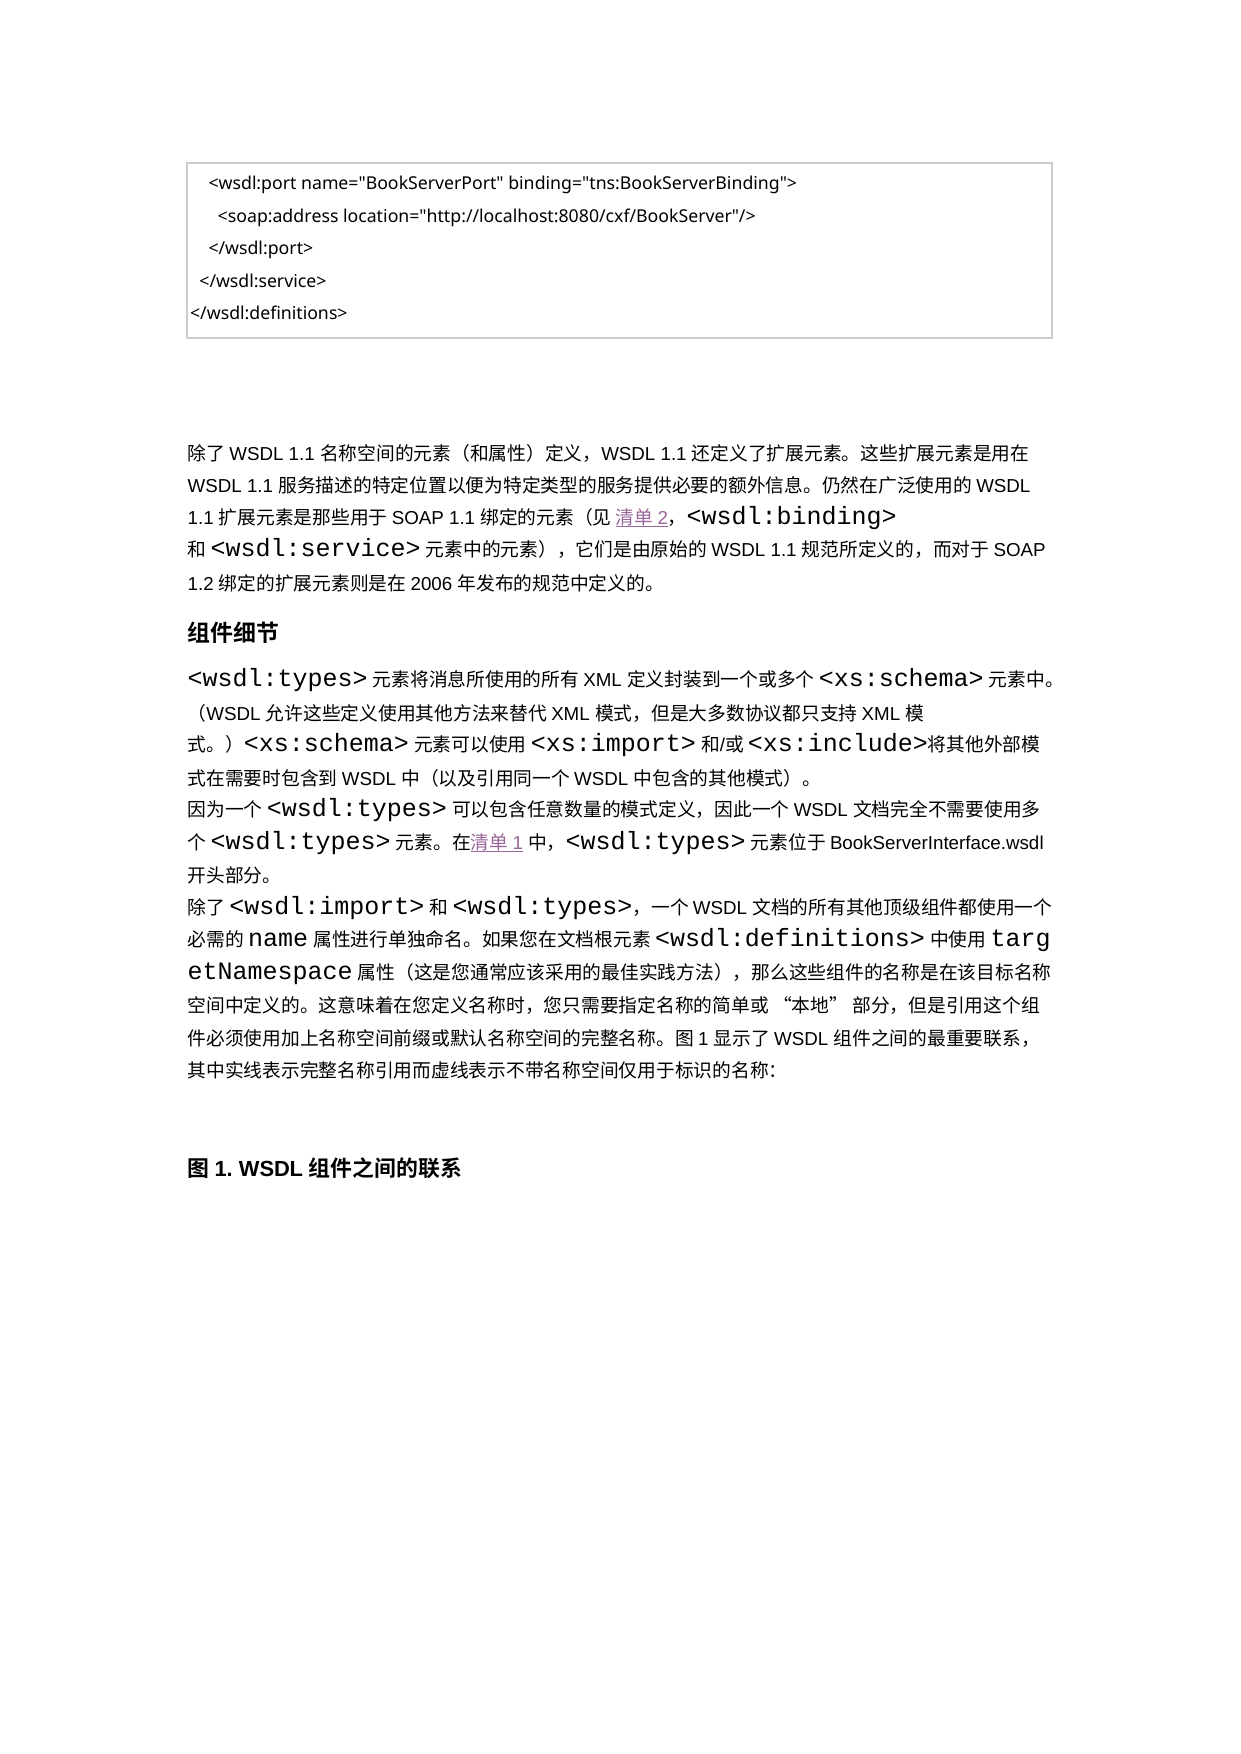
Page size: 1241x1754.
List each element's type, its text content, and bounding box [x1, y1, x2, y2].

text 除了 <wsdl:import> 和 <wsdl:types>，一个 WSDL 文档的所有其他顶级组件都使用一个必需的 name 属性进行单独命名。如果您在文档根元素 <wsdl:definitions> 中使用 targetNamespace 属性（这是您通常应该采用的最佳实践方法），那么这些组件的名称是在该目标名称空间中定义的。这意味着在您定义名称时，您只需要指定名称的简单或 “本地” 部分，但是引用这个组件必须使用加上名称空间前缀或默认名称空间的完整名称。图 1 显示了 WSDL 组件之间的最重要联系，其中实线表示完整名称引用而虚线表示不带名称空间仅用于标识的名称： [187, 891, 1053, 1086]
text 因为一个 <wsdl:types> 可以包含任意数量的模式定义，因此一个 WSDL 文档完全不需要使用多个 <wsdl:types> 元素。在清单 1 中，<wsdl:types> 元素位于 BookServerInterface.wsdl 开头部分。 [187, 793, 1053, 891]
text 组件细节 [187, 598, 1053, 663]
text <wsdl:types> 元素将消息所使用的所有 XML 定义封装到一个或多个 <xs:schema> 元素中。（WSDL 允许这些定义使用其他方法来替代 XML 模式，但是大多数协议都只支持 XML 模式。）<xs:schema> 元素可以使用 <xs:import> 和/或 <xs:include>将其他外部模式在需要时包含到 WSDL 中（以及引用同一个 WSDL 中包含的其他模式）。 [187, 663, 1053, 793]
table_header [188, 164, 1051, 337]
text 除了 WSDL 1.1 名称空间的元素（和属性）定义，WSDL 1.1 还定义了扩展元素。这些扩展元素是用在 WSDL 1.1 服务描述的特定位置以便为特定类型的服务提供必要的额外信息。仍然在广泛使用的 WSDL 1.1 扩展元素是那些用于 SOAP 1.1 绑定的元素（见 清单 2，<wsdl:binding> 和 <wsdl:service> 元素中的元素），它们是由原始的 WSDL 1.1 规范所定义的，而对于 SOAP 1.2 绑定的扩展元素则是在 2006 年发布的规范中定义的。 [187, 436, 1053, 598]
text 图 1. WSDL 组件之间的联系 [187, 1086, 1053, 1183]
